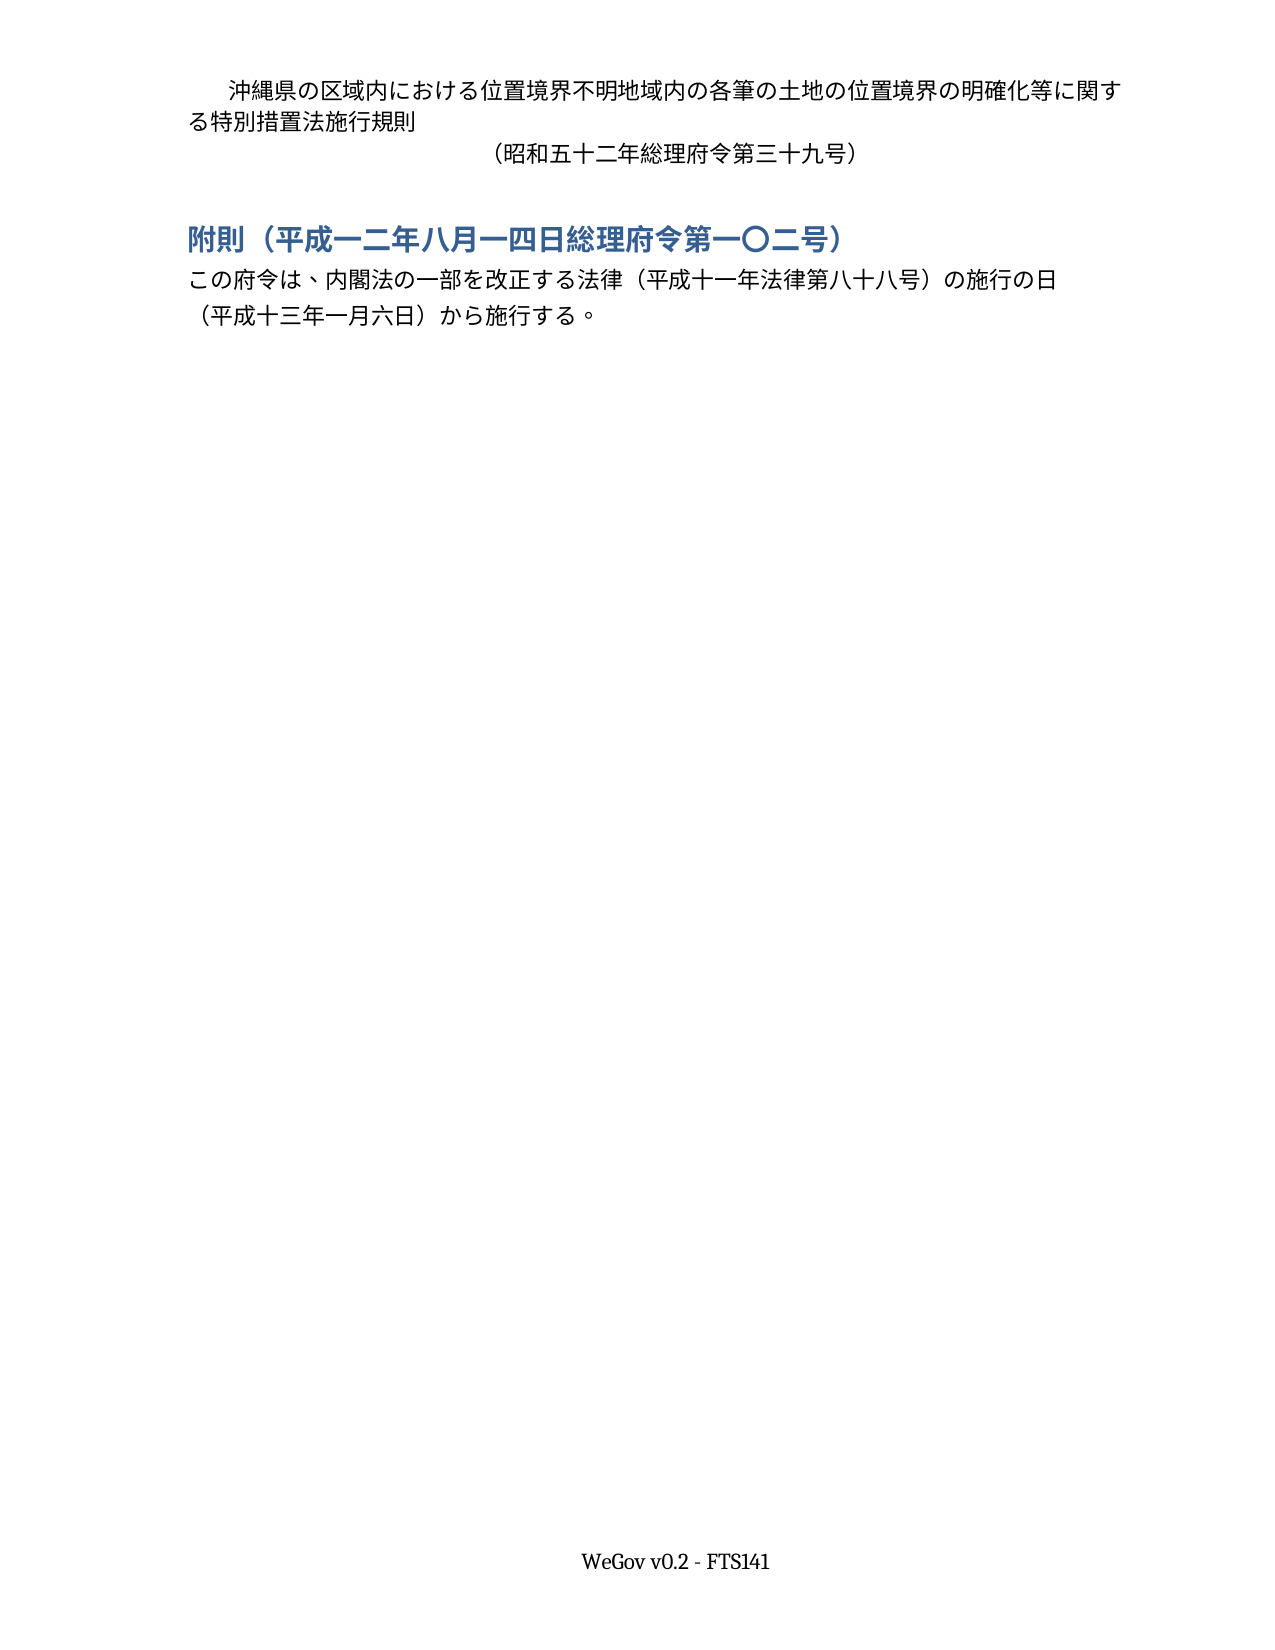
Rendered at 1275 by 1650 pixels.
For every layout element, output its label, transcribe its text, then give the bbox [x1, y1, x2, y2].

subtitle 附則（平成一二年八月一四日総理府令第一〇二号） [187, 219, 1087, 258]
text この府令は、内閣法の一部を改正する法律（平成十一年法律第八十八号）の施行の日（平成十三年一月六日）から施行する。 [187, 264, 1087, 332]
